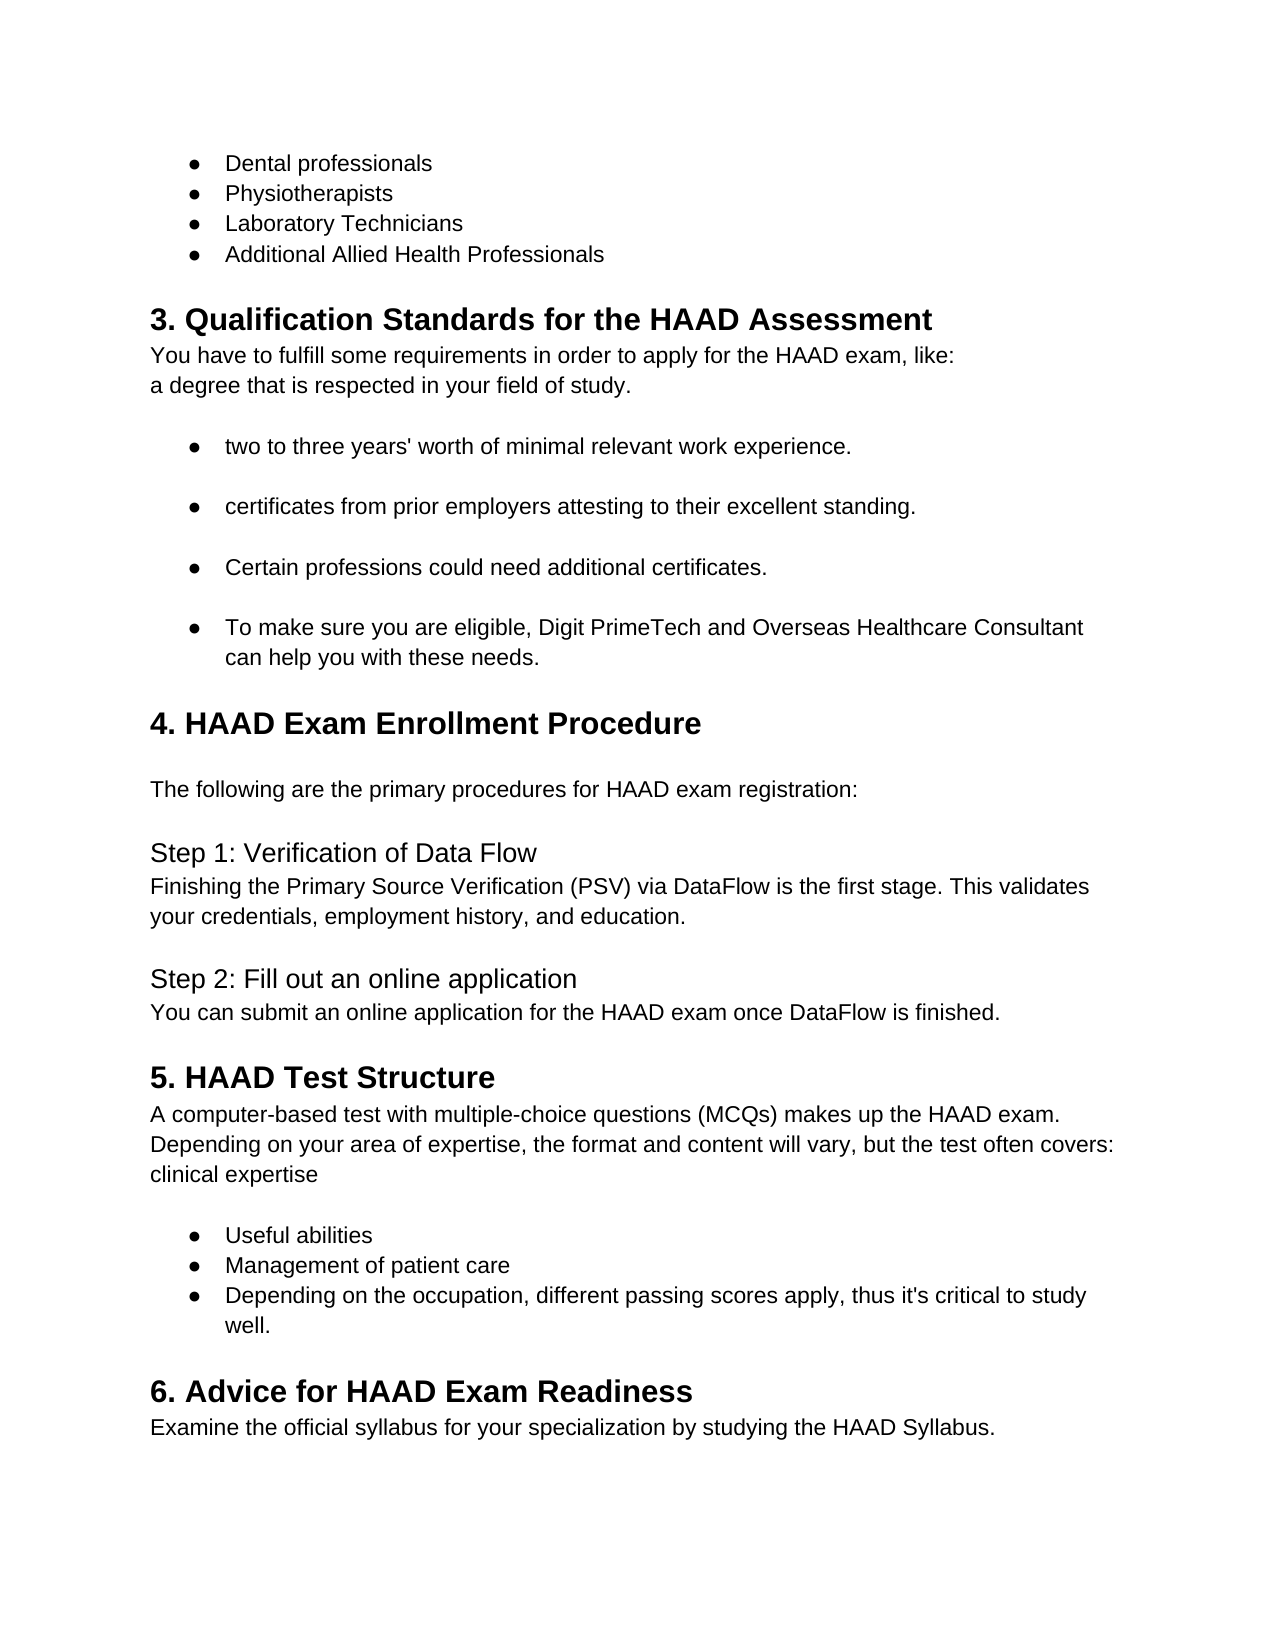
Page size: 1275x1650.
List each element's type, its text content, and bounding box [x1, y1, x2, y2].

text The following are the primary procedures for HAAD exam registration: [150, 776, 1125, 803]
text 4. HAAD Exam Enrollment Procedure [150, 705, 1125, 741]
list certificates from prior employers attesting to their excellent standing. [187, 493, 1125, 520]
list two to three years' worth of minimal relevant work experience. [187, 433, 1125, 459]
list To make sure you are eligible, Digit PrimeTech and Overseas Healthcare Consultant can help you with these needs. [187, 614, 1125, 671]
list Dental professionals [187, 150, 1125, 176]
list Physiotherapists [187, 180, 1125, 207]
text You can submit an online application for the HAAD exam once DataFlow is finished. [150, 999, 1125, 1026]
list Certain professions could need additional certificates. [187, 554, 1125, 580]
list Useful abilities [187, 1222, 1125, 1248]
text clinical expertise [150, 1161, 1125, 1188]
list Depending on the occupation, different passing scores apply, thus it's critical to study well. [187, 1282, 1125, 1339]
text Examine the official syllabus for your specialization by studying the HAAD Syllabus. [150, 1414, 1125, 1440]
text 3. Qualification Standards for the HAAD Assessment [150, 301, 1125, 337]
text a degree that is respected in your field of study. [150, 372, 1125, 399]
text Step 2: Fill out an online application [150, 963, 1125, 994]
text Step 1: Verification of Data Flow [150, 837, 1125, 868]
text You have to fulfill some requirements in order to apply for the HAAD exam, like: [150, 342, 1125, 369]
text 6. Advice for HAAD Exam Readiness [150, 1373, 1125, 1409]
text Finishing the Primary Source Verification (PSV) via DataFlow is the first stage. This validates your credentials, employment history, and education. [150, 873, 1125, 929]
list Additional Allied Health Professionals [187, 241, 1125, 267]
list Laboratory Technicians [187, 210, 1125, 237]
text 5. HAAD Test Structure [150, 1059, 1125, 1096]
text A computer-based test with multiple-choice questions (MCQs) makes up the HAAD exam. Depending on your area of expertise, the format and content will vary, but the test often covers: [150, 1101, 1125, 1157]
list Management of patient care [187, 1252, 1125, 1278]
